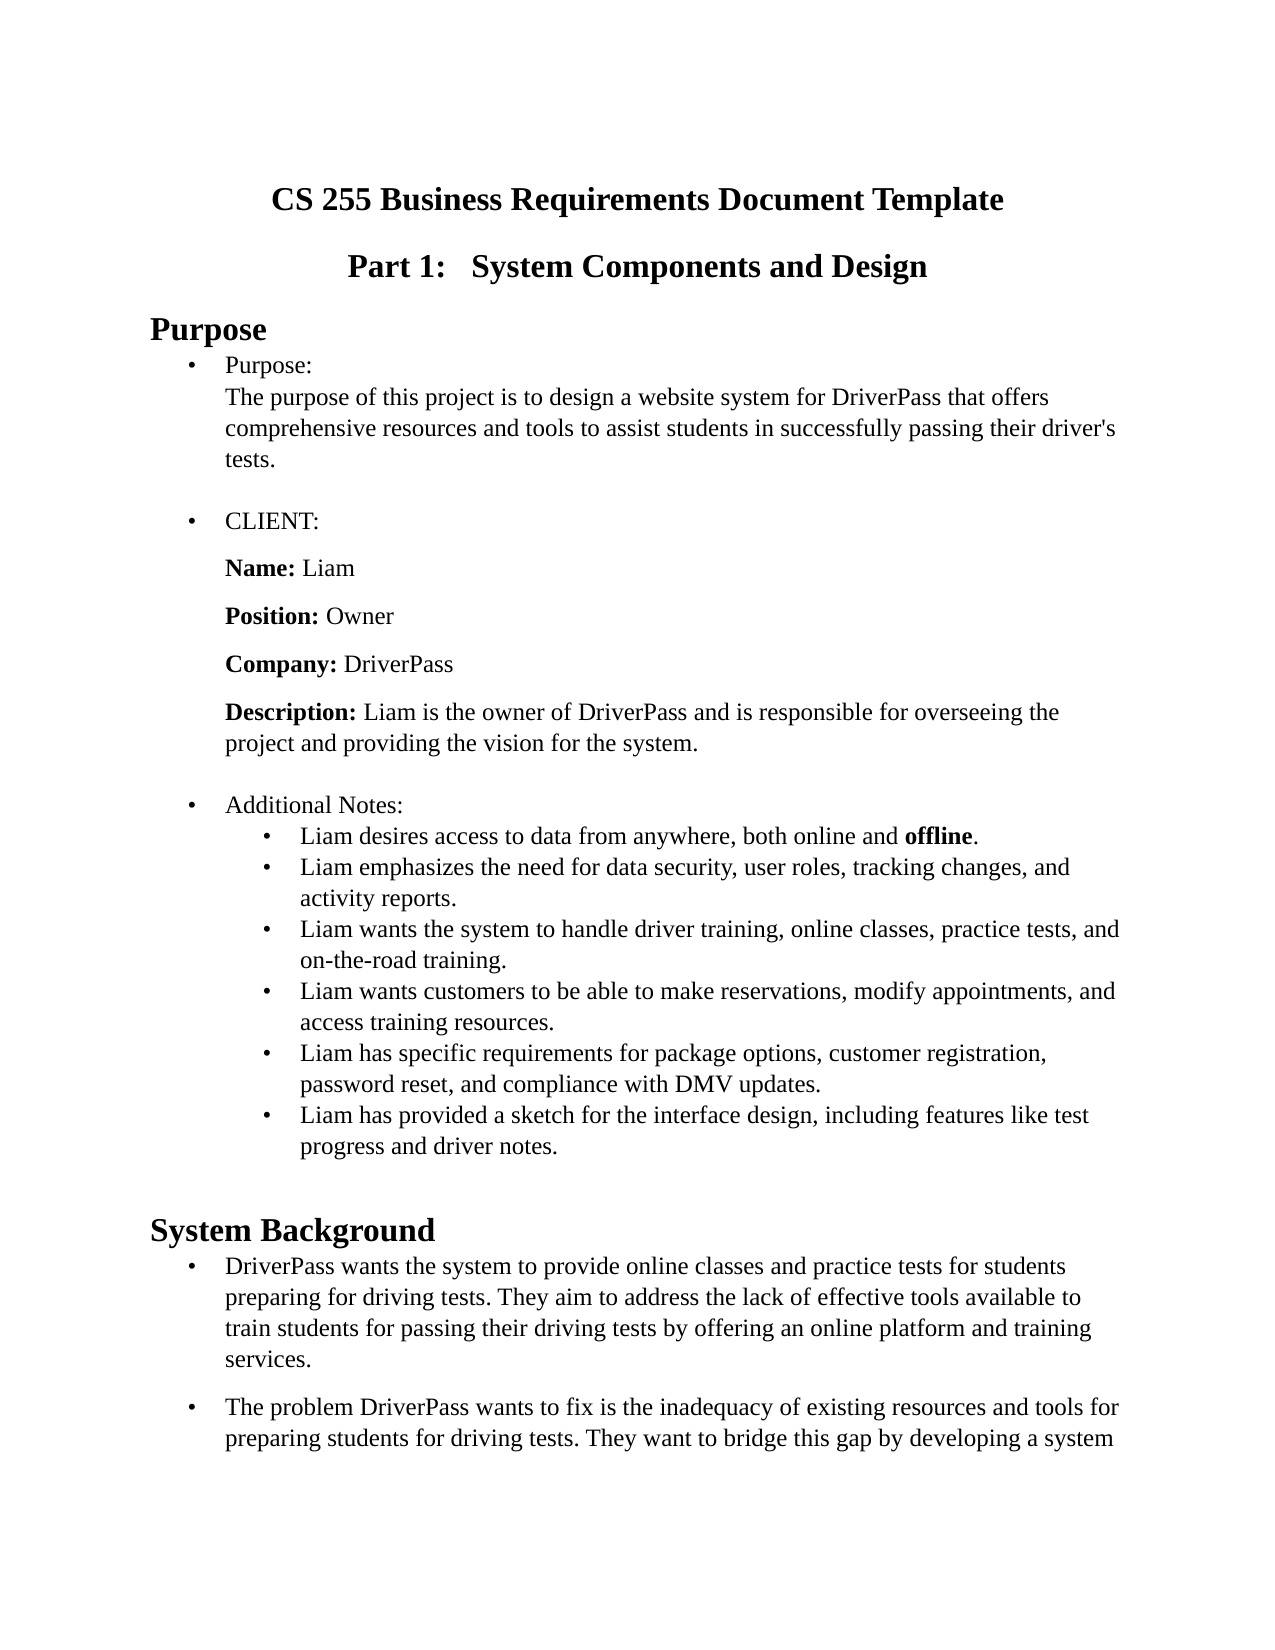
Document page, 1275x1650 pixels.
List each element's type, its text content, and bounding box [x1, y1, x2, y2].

text Name: Liam [225, 553, 1125, 582]
text Description: Liam is the owner of DriverPass and is responsible for overseeing the project and providing the vision for the system. [225, 697, 1125, 756]
text Purpose [150, 309, 1125, 347]
list Liam wants customers to be able to make reservations, modify appointments, and access training resources. [262, 976, 1125, 1036]
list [187, 1392, 1125, 1452]
text System Background [150, 1210, 1125, 1248]
text Company: DriverPass [225, 649, 1125, 678]
list CLIENT: [187, 506, 1125, 534]
text The purpose of this project is to design a website system for DriverPass that offers comprehensive resources and tools to assist students in successfully passing their driver's tests. [225, 382, 1125, 472]
list Liam has specific requirements for package options, customer registration, password reset, and compliance with DMV updates. [262, 1038, 1125, 1098]
list Liam wants the system to handle driver training, online classes, practice tests, and on-the-road training. [262, 914, 1125, 974]
list Liam emphasizes the need for data security, user roles, tracking changes, and activity reports. [262, 852, 1125, 912]
list Liam desires access to data from anywhere, both online and offline. [262, 821, 1125, 849]
list Purpose: [187, 351, 1125, 379]
text Position: Owner [225, 601, 1125, 630]
text CS 255 Business Requirements Document Template [150, 179, 1125, 217]
list DriverPass wants the system to provide online classes and practice tests for students preparing for driving tests. They aim to address the lack of effective tools available to train students for passing their driving tests by offering an online platform and training services. [187, 1251, 1125, 1373]
list Liam has provided a sketch for the interface design, including features like test progress and driver notes. [262, 1100, 1125, 1160]
text Part 1: System Components and Design [150, 246, 1125, 284]
list Additional Notes: [187, 790, 1125, 818]
